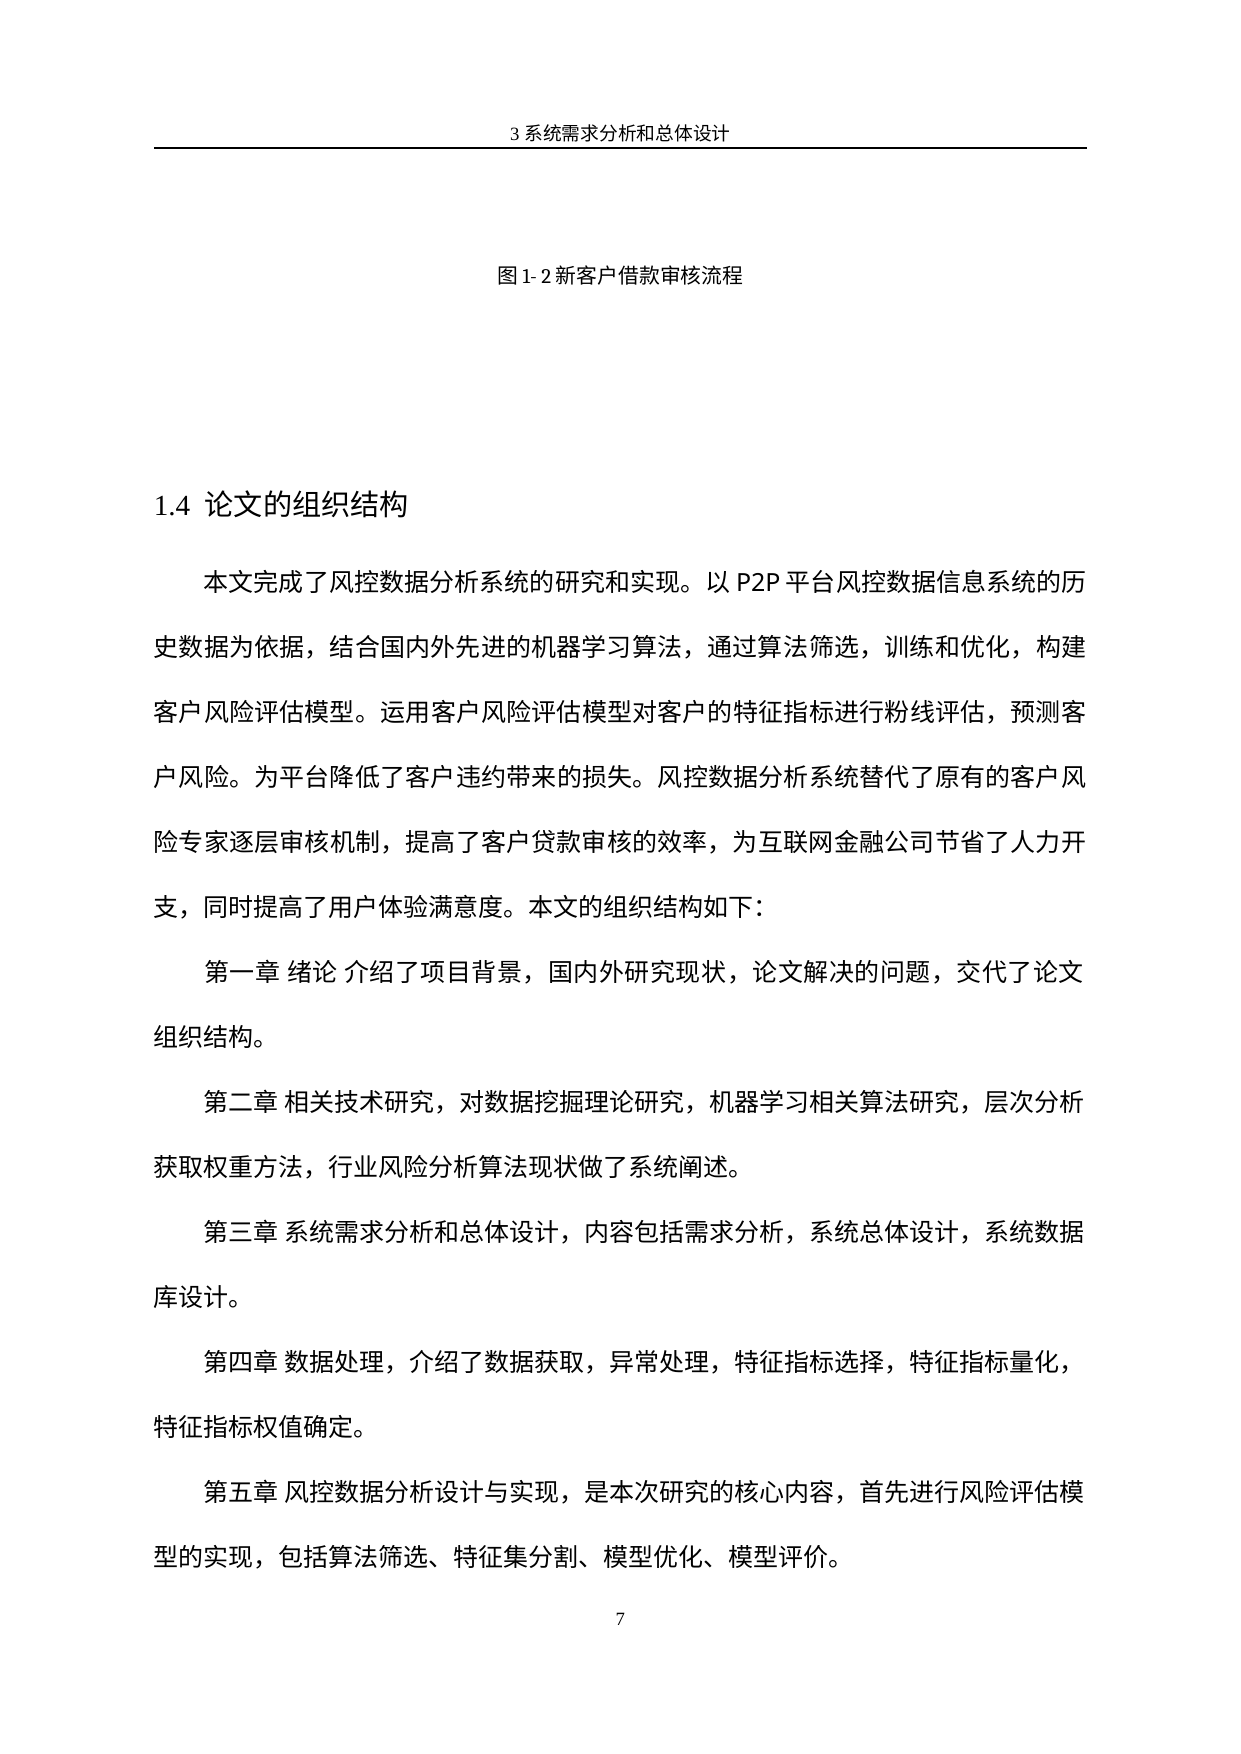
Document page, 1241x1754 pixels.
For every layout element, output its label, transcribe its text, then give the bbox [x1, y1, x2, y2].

text 第一章 绪论 介绍了项目背景，国内外研究现状，论文解决的问题，交代了论文组织结构。 [153, 938, 1087, 1068]
text 第三章 系统需求分析和总体设计，内容包括需求分析，系统总体设计，系统数据库设计。 [153, 1198, 1087, 1328]
text 第二章 相关技术研究，对数据挖掘理论研究，机器学习相关算法研究，层次分析获取权重方法，行业风险分析算法现状做了系统阐述。 [153, 1068, 1087, 1198]
text 图1- 2 新客户借款审核流程 [153, 258, 1087, 290]
text 第四章 数据处理，介绍了数据获取，异常处理，特征指标选择，特征指标量化，特征指标权值确定。 [153, 1328, 1087, 1458]
text 第五章 风控数据分析设计与实现，是本次研究的核心内容，首先进行风险评估模型的实现，包括算法筛选、特征集分割、模型优化、模型评价。 [153, 1458, 1087, 1588]
text 本文完成了风控数据分析系统的研究和实现。以P2P平台风控数据信息系统的历史数据为依据，结合国内外先进的机器学习算法，通过算法筛选，训练和优化，构建客户风险评估模型。运用客户风险评估模型对客户的特征指标进行粉线评估，预测客户风险。为平台降低了客户违约带来的损失。风控数据分析系统替代了原有的客户风险专家逐层审核机制，提高了客户贷款审核的效率，为互联网金融公司节省了人力开支，同时提高了用户体验满意度。本文的组织结构如下： [153, 548, 1087, 938]
subtitle 1.4 论文的组织结构 [153, 470, 1087, 535]
